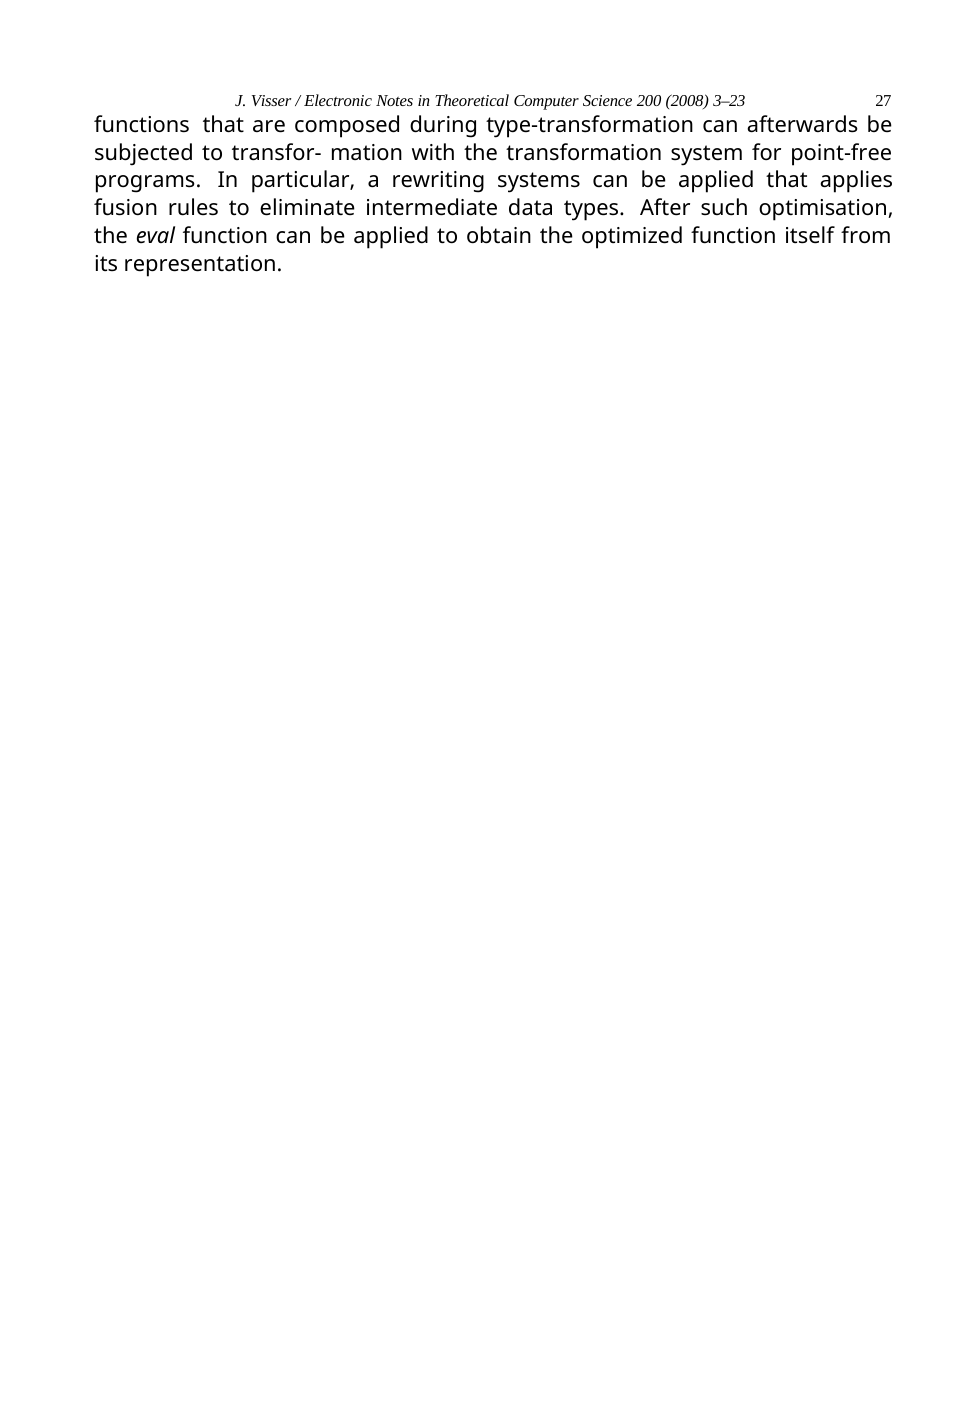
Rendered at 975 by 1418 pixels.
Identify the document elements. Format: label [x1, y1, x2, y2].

text [94, 110, 893, 277]
